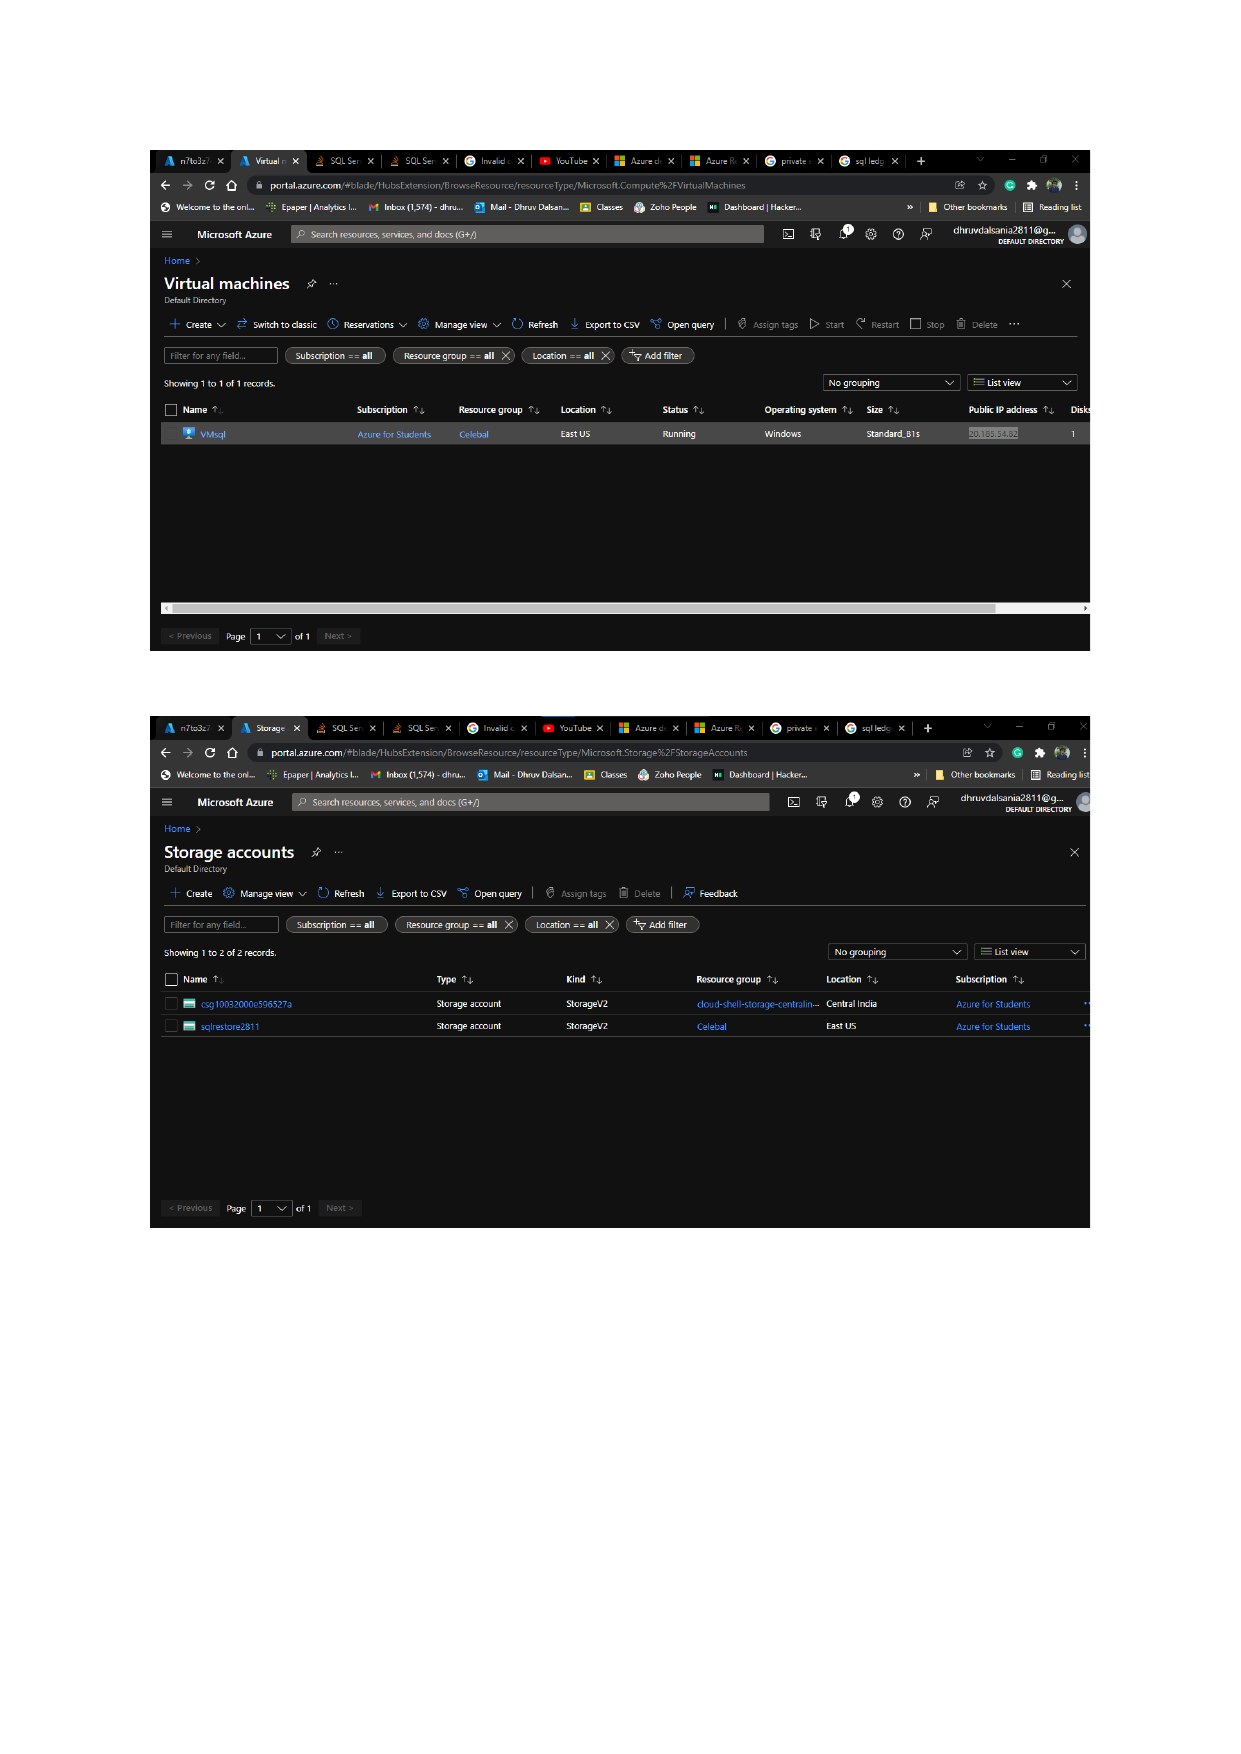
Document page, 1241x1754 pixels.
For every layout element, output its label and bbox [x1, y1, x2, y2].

picture [150, 716, 1091, 1228]
picture [150, 150, 1091, 651]
